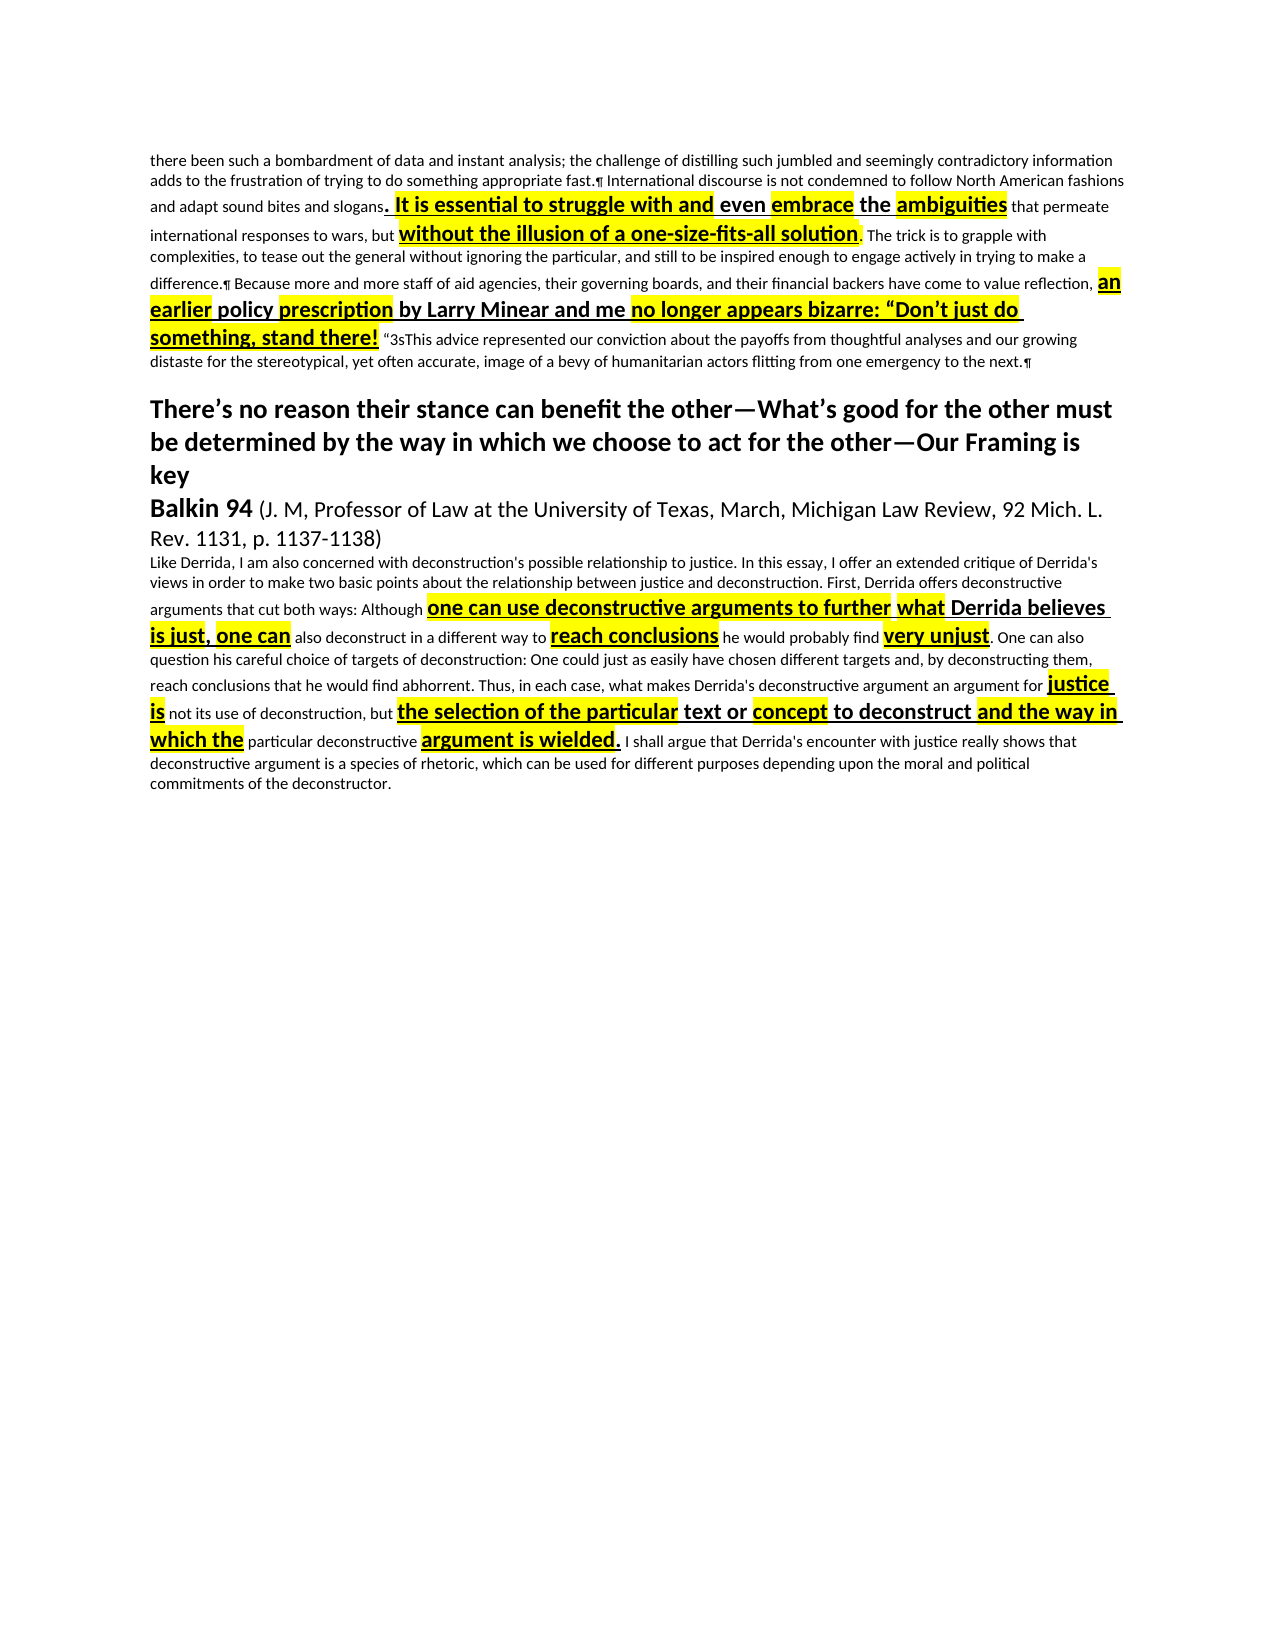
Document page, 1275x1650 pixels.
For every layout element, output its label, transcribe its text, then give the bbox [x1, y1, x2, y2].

text Like Derrida, I am also concerned with deconstruction's possible relationship to justice. In this essay, I offer an extended critique of Derrida's views in order to make two basic points about the relationship between justice and deconstruction. First, Derrida offers deconstructive arguments that cut both ways: Although one can use deconstructive arguments to further what Derrida believes is just, one can also deconstruct in a different way to reach conclusions he would probably find very unjust. One can also question his careful choice of targets of deconstruction: One could just as easily have chosen different targets and, by deconstructing them, reach conclusions that he would find abhorrent. Thus, in each case, what makes Derrida's deconstructive argument an argument for justice is not its use of deconstruction, but the selection of the particular text or concept to deconstruct and the way in which the particular deconstructive argument is wielded. I shall argue that Derrida's encounter with justice really shows that deconstructive argument is a species of rhetoric, which can be used for different purposes depending upon the moral and political commitments of the deconstructor. [150, 552, 1125, 794]
text Balkin 94 (J. M, Professor of Law at the University of Texas, March, Michigan Law Review, 92 Mich. L. Rev. 1131, p. 1137-1138) [150, 491, 1125, 552]
subtitle There’s no reason their stance can benefit the other—What’s good for the other must be determined by the way in which we choose to act for the other—Our Framing is key [150, 392, 1125, 491]
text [150, 150, 1125, 371]
